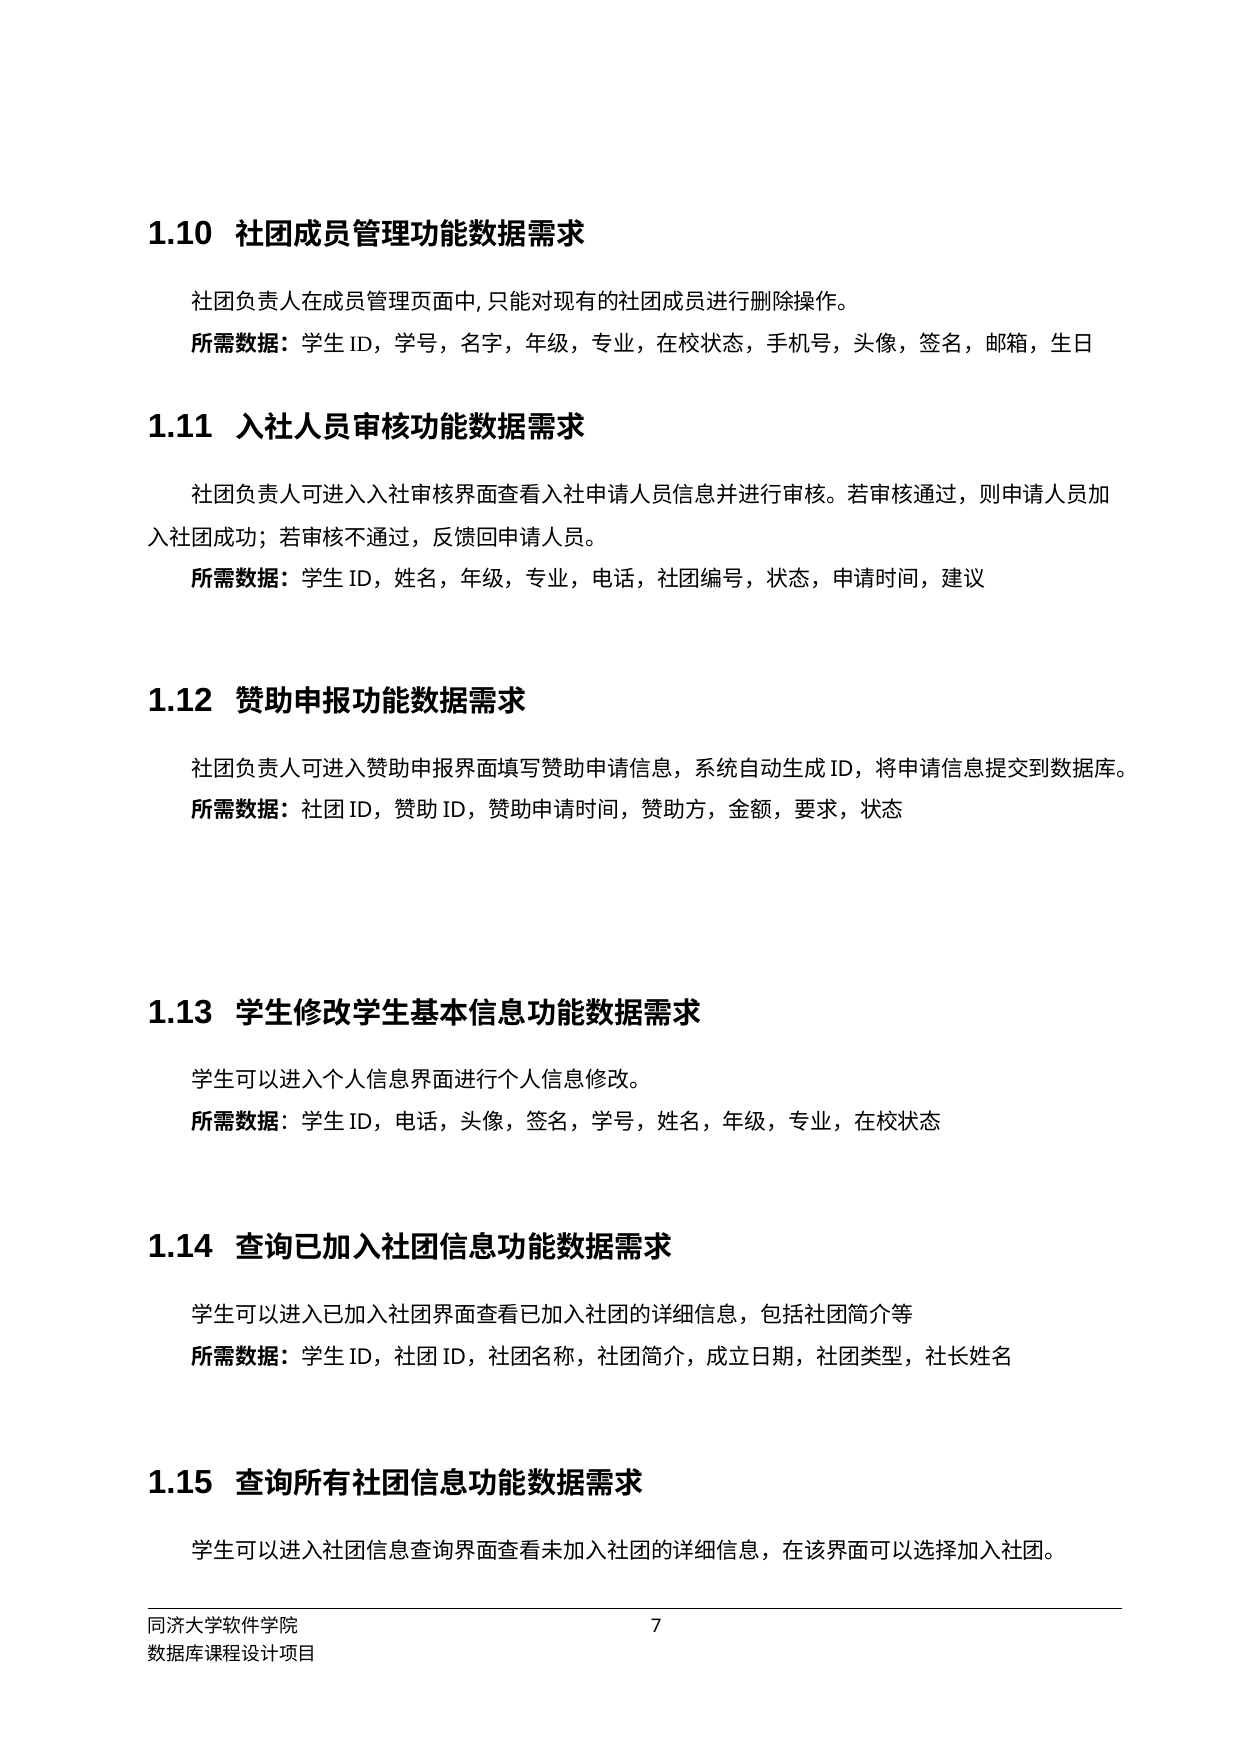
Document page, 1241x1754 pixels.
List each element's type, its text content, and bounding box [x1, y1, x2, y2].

text 所需数据：学生ID，社团ID，社团名称，社团简介，成立日期，社团类型，社长姓名 [148, 1339, 1122, 1371]
subtitle 社团成员管理功能数据需求 [148, 199, 1122, 264]
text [148, 326, 1122, 358]
text 学生可以进入个人信息界面进行个人信息修改。 [148, 1062, 1122, 1094]
text 学生可以进入已加入社团界面查看已加入社团的详细信息，包括社团简介等 [148, 1297, 1122, 1329]
subtitle 学生修改学生基本信息功能数据需求 [148, 978, 1122, 1043]
text 所需数据：社团ID，赞助ID，赞助申请时间，赞助方，金额，要求，状态 [148, 792, 1122, 825]
text 学生可以进入社团信息查询界面查看未加入社团的详细信息，在该界面可以选择加入社团。 [148, 1533, 1122, 1565]
subtitle 赞助申报功能数据需求 [148, 666, 1122, 731]
subtitle 入社人员审核功能数据需求 [148, 393, 1122, 458]
text 社团负责人可进入赞助申报界面填写赞助申请信息，系统自动生成ID，将申请信息提交到数据库。 [148, 750, 1122, 783]
subtitle 查询所有社团信息功能数据需求 [148, 1448, 1122, 1513]
subtitle 查询已加入社团信息功能数据需求 [148, 1212, 1122, 1277]
text 所需数据：学生ID，电话，头像，签名，学号，姓名，年级，专业，在校状态 [148, 1104, 1122, 1137]
text 社团负责人可进入入社审核界面查看入社申请人员信息并进行审核。若审核通过，则申请人员加入社团成功；若审核不通过，反馈回申请人员。 [148, 477, 1122, 552]
text 社团负责人在成员管理页面中, 只能对现有的社团成员进行删除操作。 [148, 284, 1122, 316]
text 所需数据：学生ID，姓名，年级，专业，电话，社团编号，状态，申请时间，建议 [148, 561, 1122, 593]
